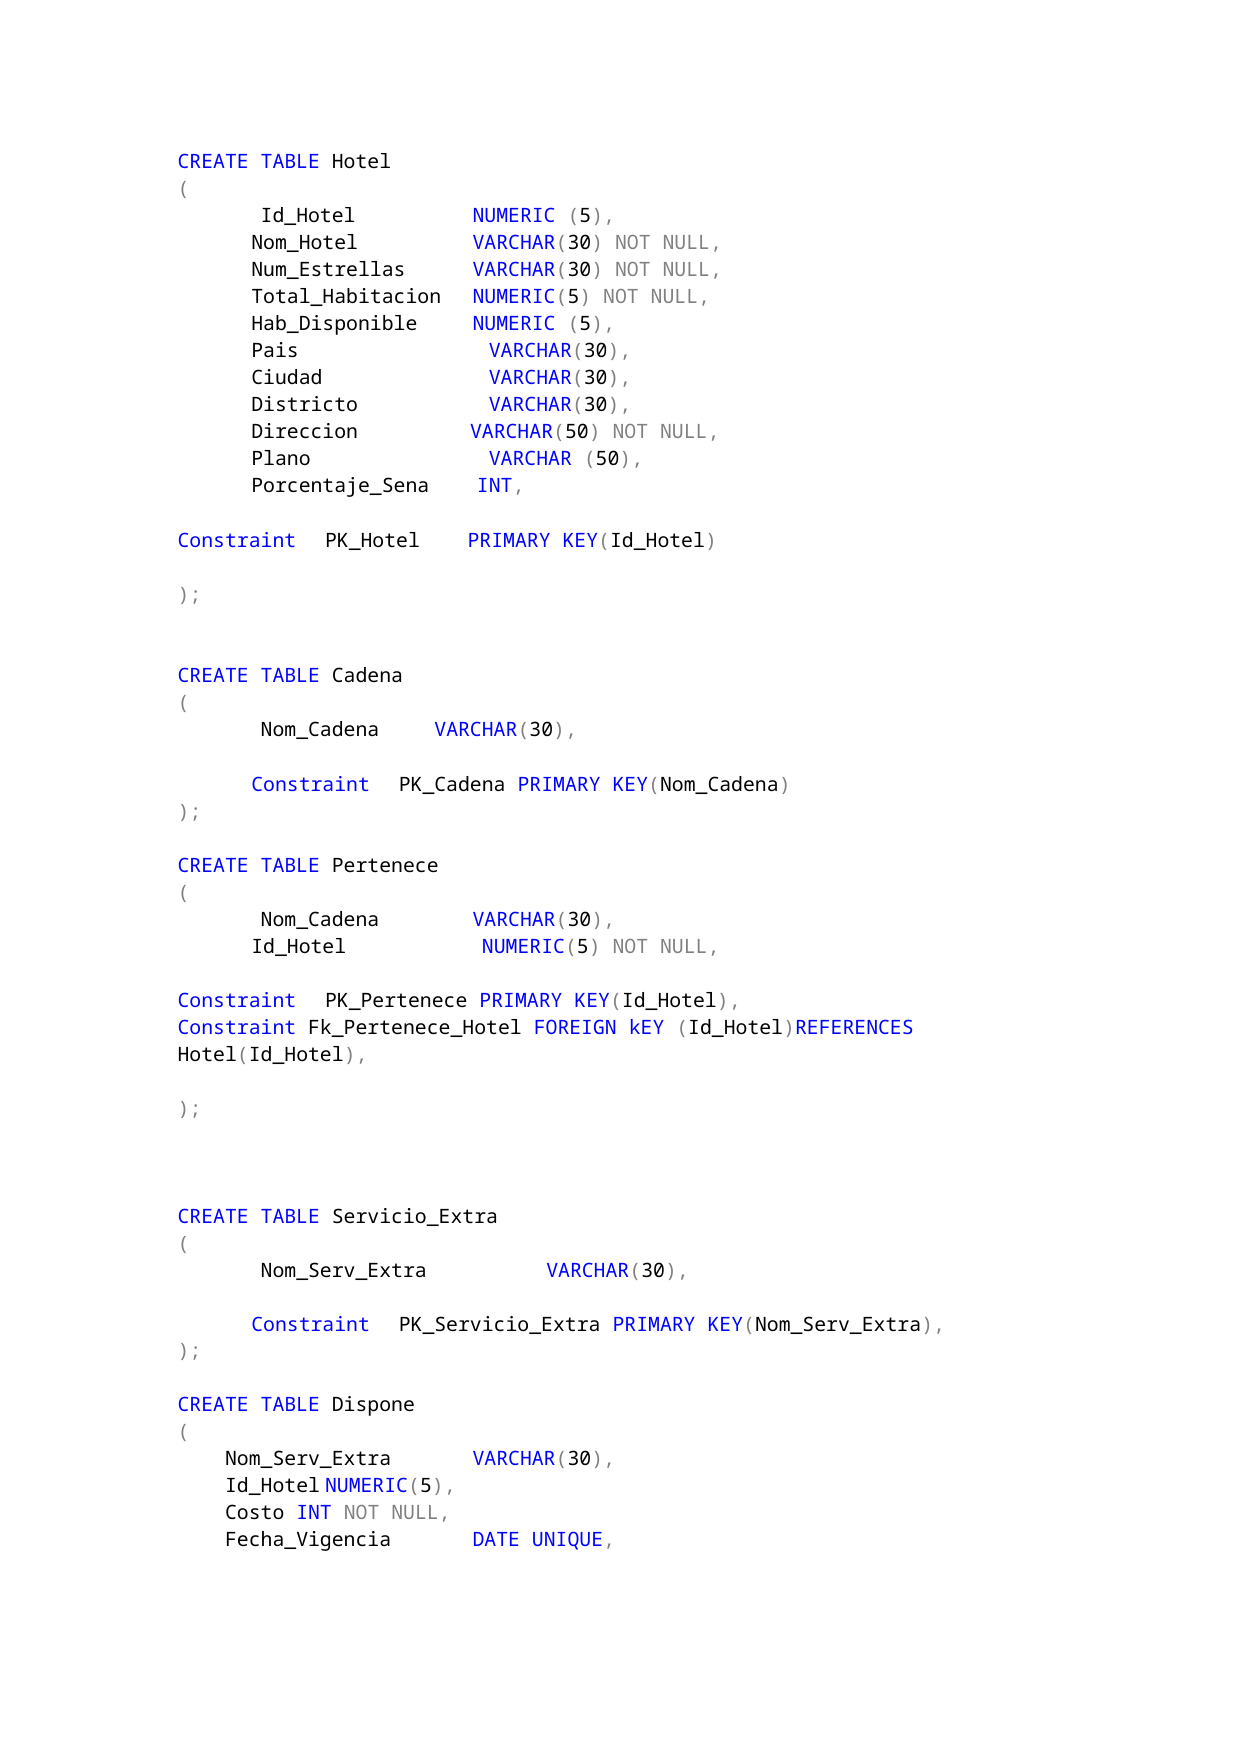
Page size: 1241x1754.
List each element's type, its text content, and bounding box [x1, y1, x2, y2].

text Costo INT NOT NULL, [177, 1499, 1063, 1526]
text Nom_Serv_Extra VARCHAR(30), [177, 1256, 1063, 1283]
text CREATE TABLE Servicio_Extra [177, 1202, 1063, 1229]
text Districto VARCHAR(30), [177, 390, 1063, 417]
text Constraint PK_Pertenece PRIMARY KEY(Id_Hotel), [177, 986, 1063, 1013]
text Num_Estrellas VARCHAR(30) NOT NULL, [177, 256, 1063, 282]
text ( [177, 878, 1063, 905]
text Constraint Fk_Pertenece_Hotel FOREIGN kEY (Id_Hotel)REFERENCES Hotel(Id_Hotel), [177, 1013, 1063, 1067]
text Id_Hotel NUMERIC (5), [177, 202, 1063, 228]
text ); [177, 580, 1063, 607]
text ); [177, 797, 1063, 824]
text CREATE TABLE Pertenece [177, 851, 1063, 878]
text Ciudad VARCHAR(30), [177, 363, 1063, 390]
text Total_Habitacion NUMERIC(5) NOT NULL, [177, 282, 1063, 309]
text CREATE TABLE Dispone [177, 1391, 1063, 1418]
text Id_Hotel NUMERIC(5) NOT NULL, [177, 932, 1063, 959]
text Porcentaje_Sena INT, [177, 471, 1063, 498]
text Plano VARCHAR (50), [177, 444, 1063, 471]
text Nom_Hotel VARCHAR(30) NOT NULL, [177, 228, 1063, 256]
text Fecha_Vigencia DATE UNIQUE, [177, 1526, 1063, 1553]
text Id_Hotel NUMERIC(5), [177, 1472, 1063, 1499]
text Pais VARCHAR(30), [177, 336, 1063, 363]
text Nom_Cadena VARCHAR(30), [177, 715, 1063, 742]
text Nom_Cadena VARCHAR(30), [177, 905, 1063, 932]
text ( [177, 1229, 1063, 1256]
text CREATE TABLE Hotel [177, 148, 1063, 174]
text ); [177, 1337, 1063, 1364]
text Nom_Serv_Extra VARCHAR(30), [177, 1445, 1063, 1472]
text ); [177, 1094, 1063, 1121]
text Constraint PK_Cadena PRIMARY KEY(Nom_Cadena) [177, 770, 1063, 797]
text Direccion VARCHAR(50) NOT NULL, [177, 417, 1063, 444]
text Constraint PK_Servicio_Extra PRIMARY KEY(Nom_Serv_Extra), [177, 1310, 1063, 1337]
text ( [177, 174, 1063, 202]
text Hab_Disponible NUMERIC (5), [177, 309, 1063, 336]
text ( [177, 1418, 1063, 1445]
text Constraint PK_Hotel PRIMARY KEY(Id_Hotel) [177, 526, 1063, 553]
text ( [177, 688, 1063, 715]
text CREATE TABLE Cadena [177, 661, 1063, 688]
